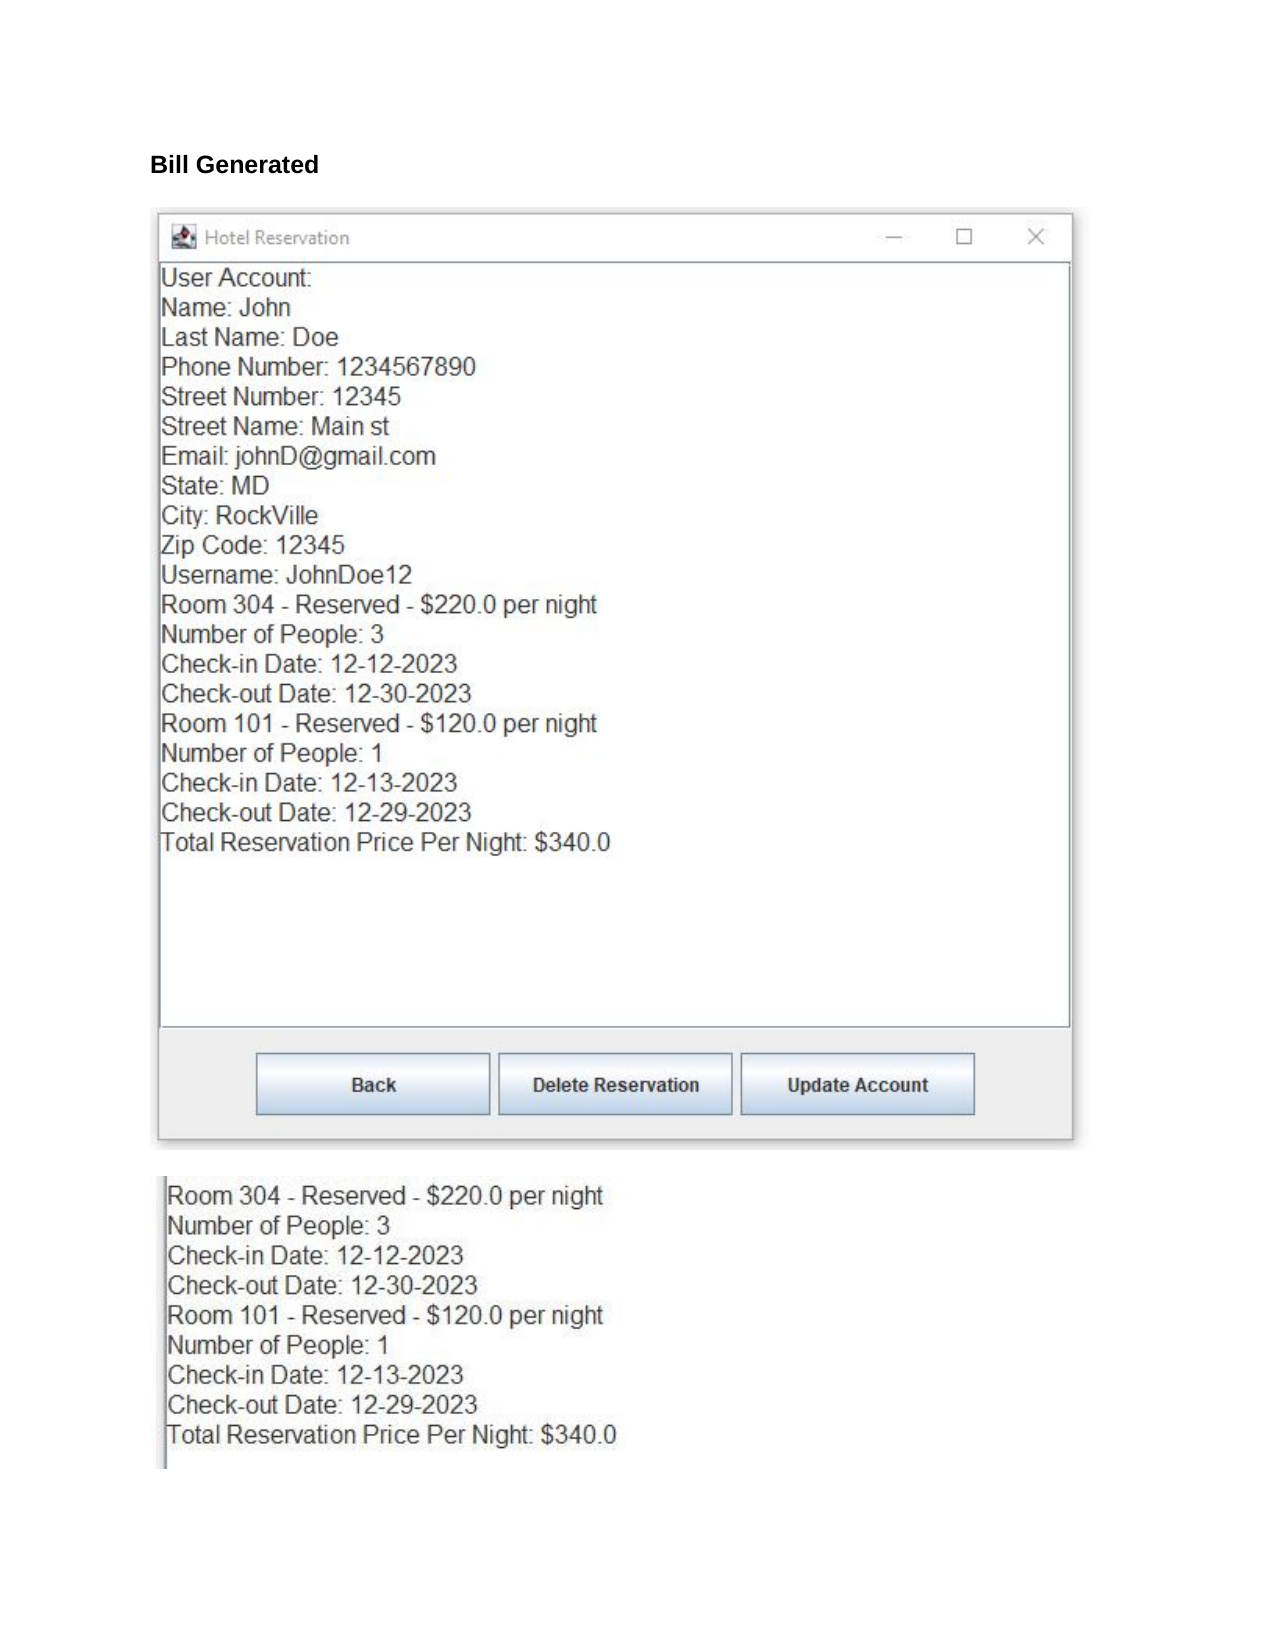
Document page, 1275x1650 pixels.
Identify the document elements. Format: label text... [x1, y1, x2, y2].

picture [150, 1176, 636, 1469]
text Bill Generated [150, 150, 1125, 179]
picture [150, 207, 1091, 1150]
